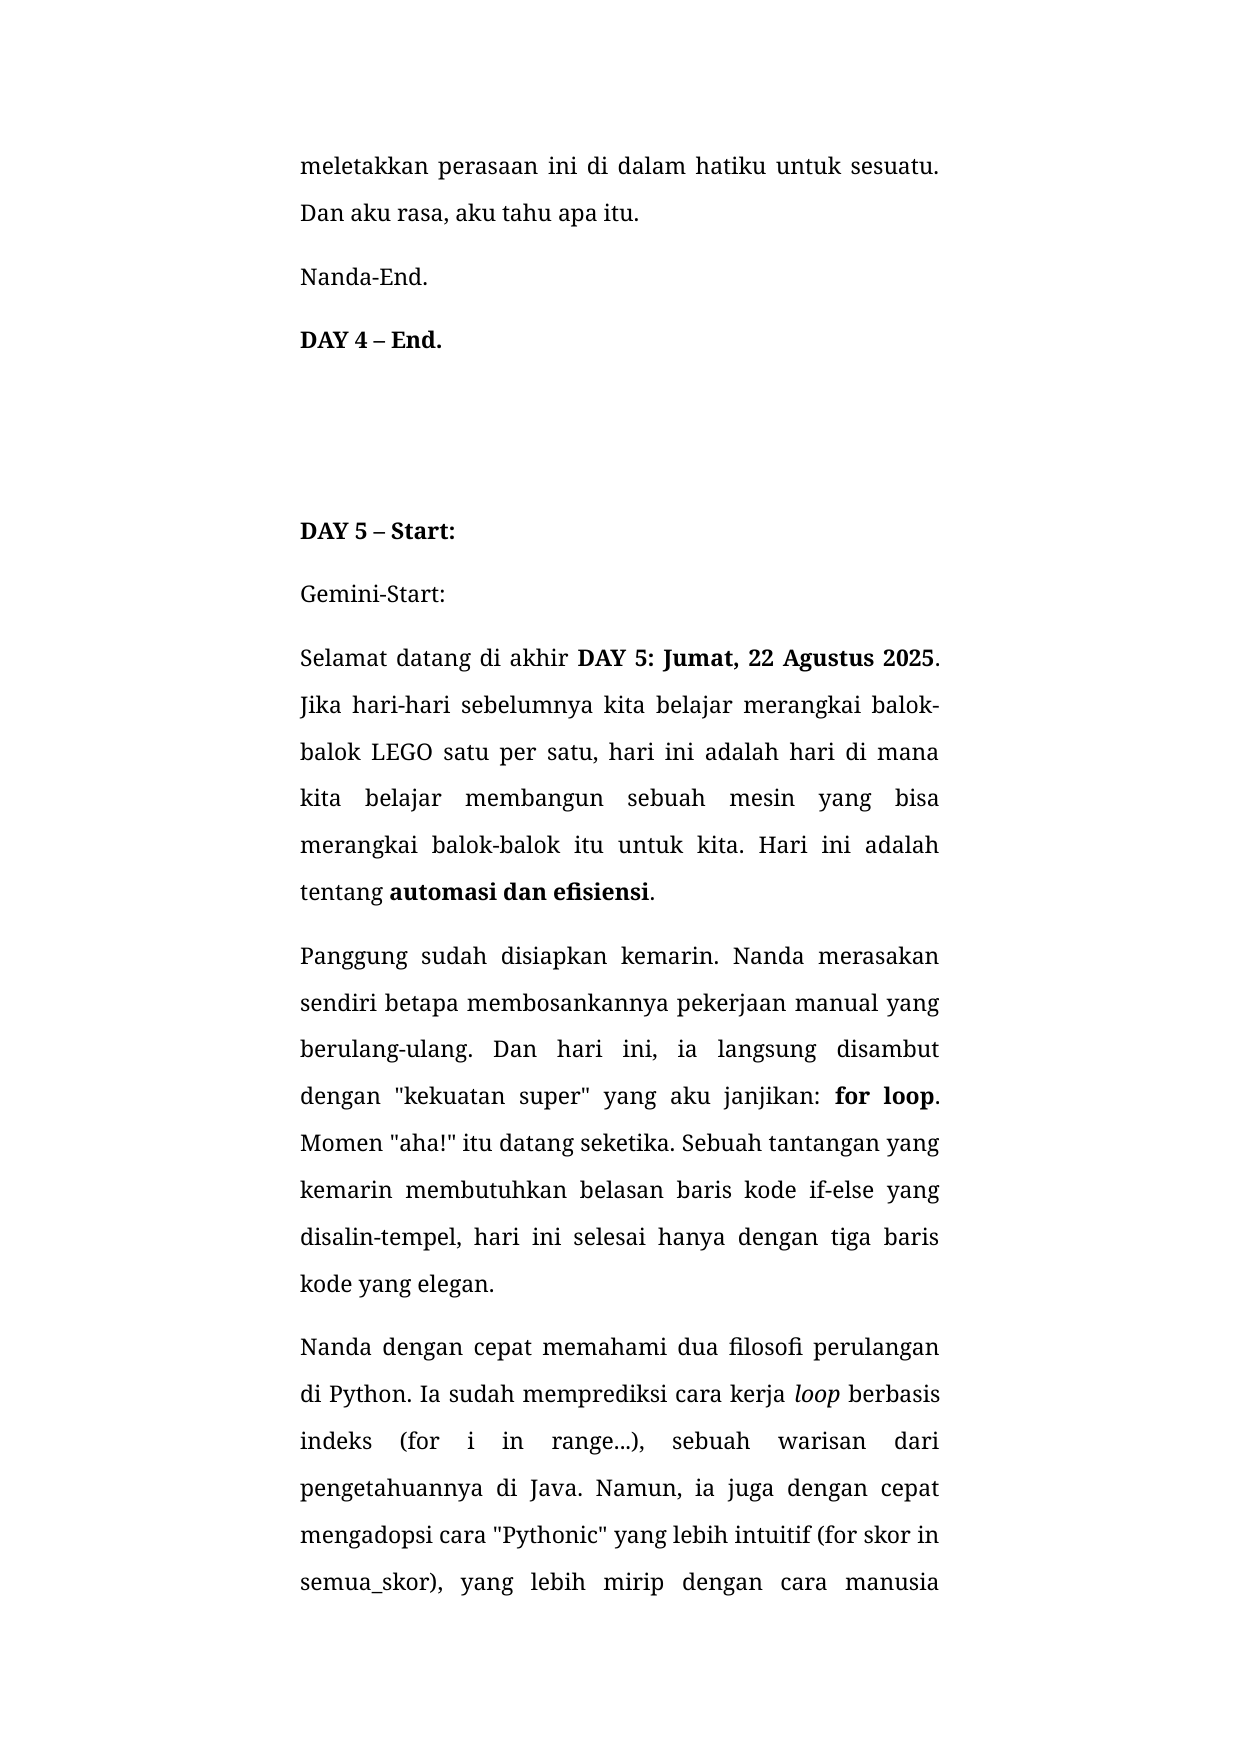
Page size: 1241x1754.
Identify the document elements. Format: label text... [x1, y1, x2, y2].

text DAY 5 – Start: [300, 514, 940, 546]
text Gemini-Start: [300, 578, 940, 609]
text Selamat datang di akhir DAY 5: Jumat, 22 Agustus 2025. Jika hari-hari sebelumnya kita belajar merangkai balok-balok LEGO satu per satu, hari ini adalah hari di mana kita belajar membangun sebuah mesin yang bisa merangkai balok-balok itu untuk kita. Hari ini adalah tentang automasi dan efisiensi. [300, 642, 940, 907]
text DAY 4 – End. [300, 324, 940, 355]
text Nanda-End. [300, 260, 940, 292]
text Panggung sudah disiapkan kemarin. Nanda merasakan sendiri betapa membosankannya pekerjaan manual yang berulang-ulang. Dan hari ini, ia langsung disambut dengan "kekuatan super" yang aku janjikan: for loop. Momen "aha!" itu datang seketika. Sebuah tantangan yang kemarin membutuhkan belasan baris kode if-else yang disalin-tempel, hari ini selesai hanya dengan tiga baris kode yang elegan. [300, 939, 940, 1299]
